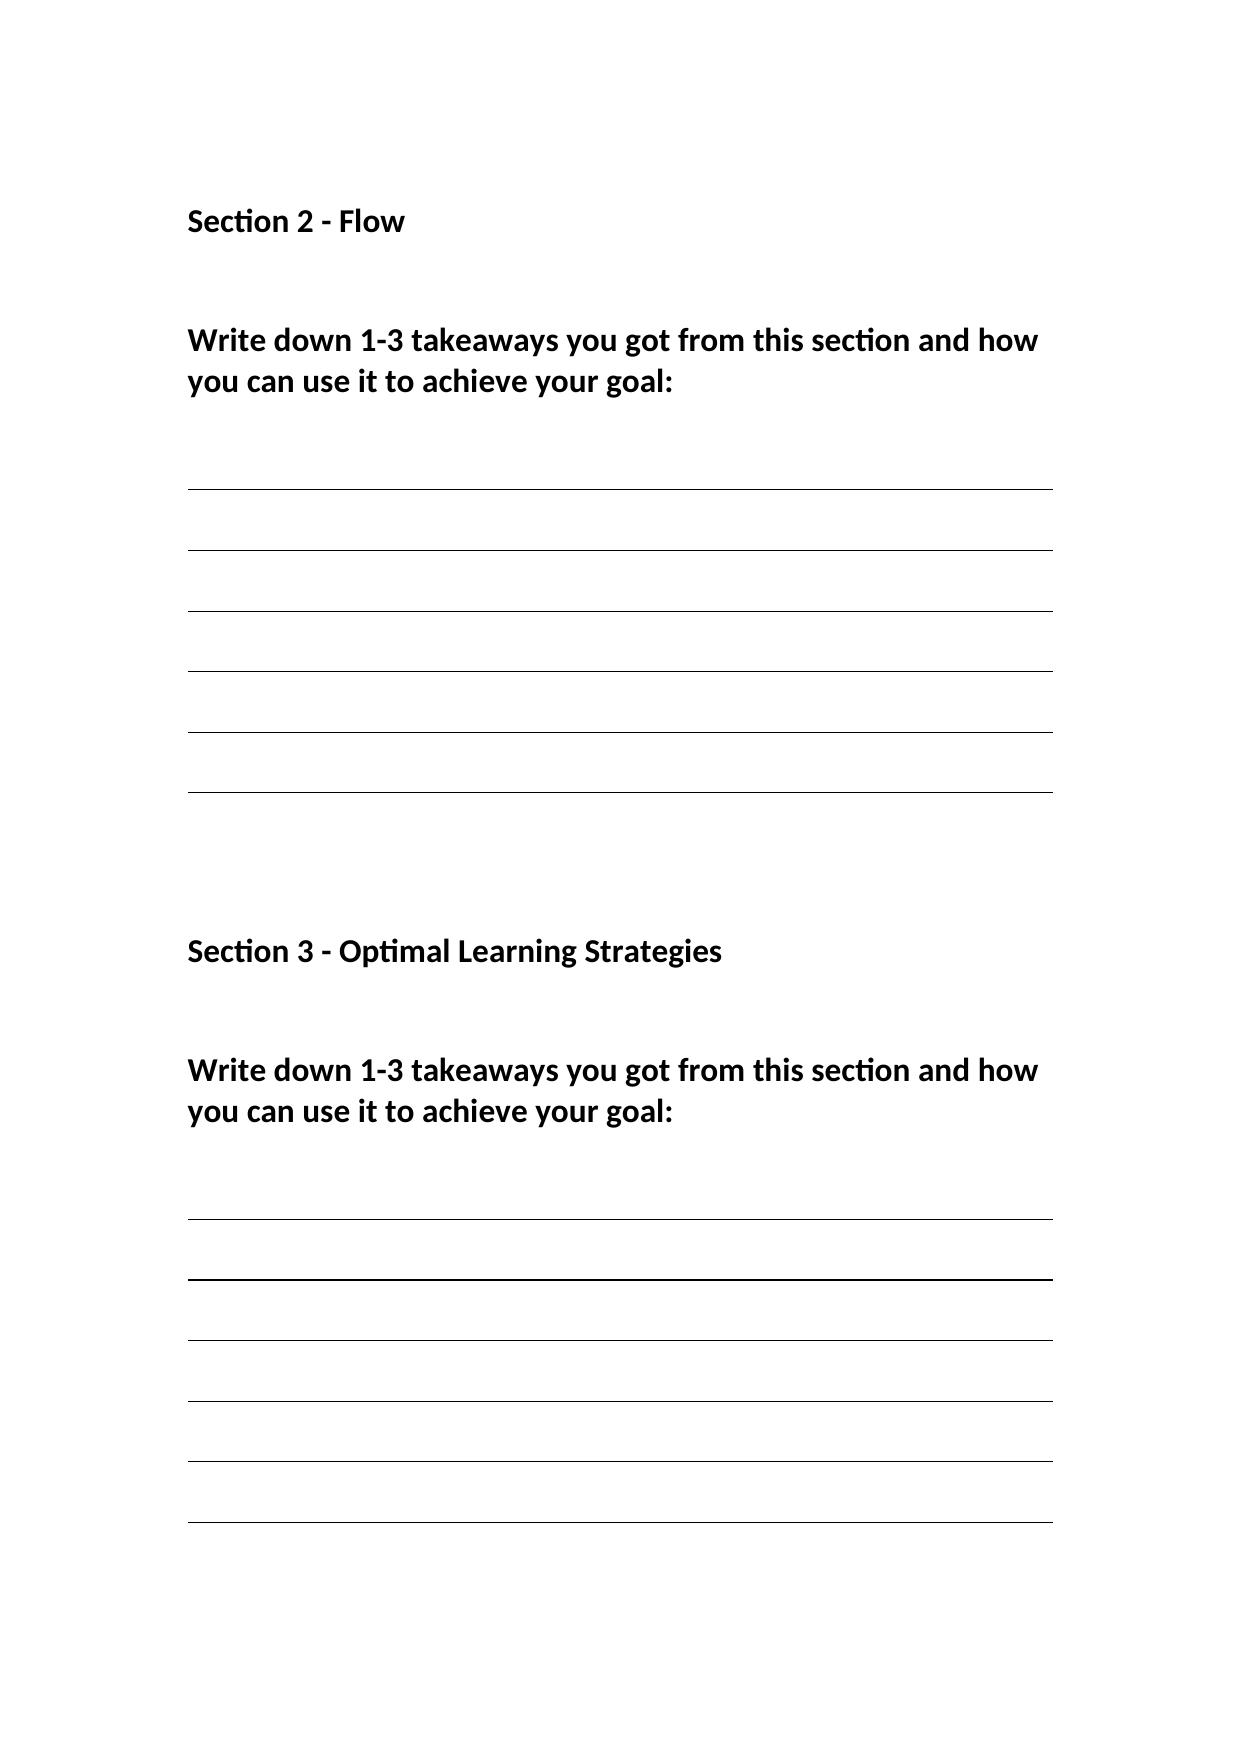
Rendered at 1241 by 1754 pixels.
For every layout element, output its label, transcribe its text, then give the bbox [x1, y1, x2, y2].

subtitle Section 2 - Flow [187, 200, 1053, 241]
subtitle Write down 1-3 takeaways you got from this section and how you can use it to achieve your goal: [187, 1049, 1053, 1131]
subtitle Section 3 - Optimal Learning Strategies [187, 930, 1053, 970]
subtitle Write down 1-3 takeaways you got from this section and how you can use it to achieve your goal: [187, 319, 1053, 401]
